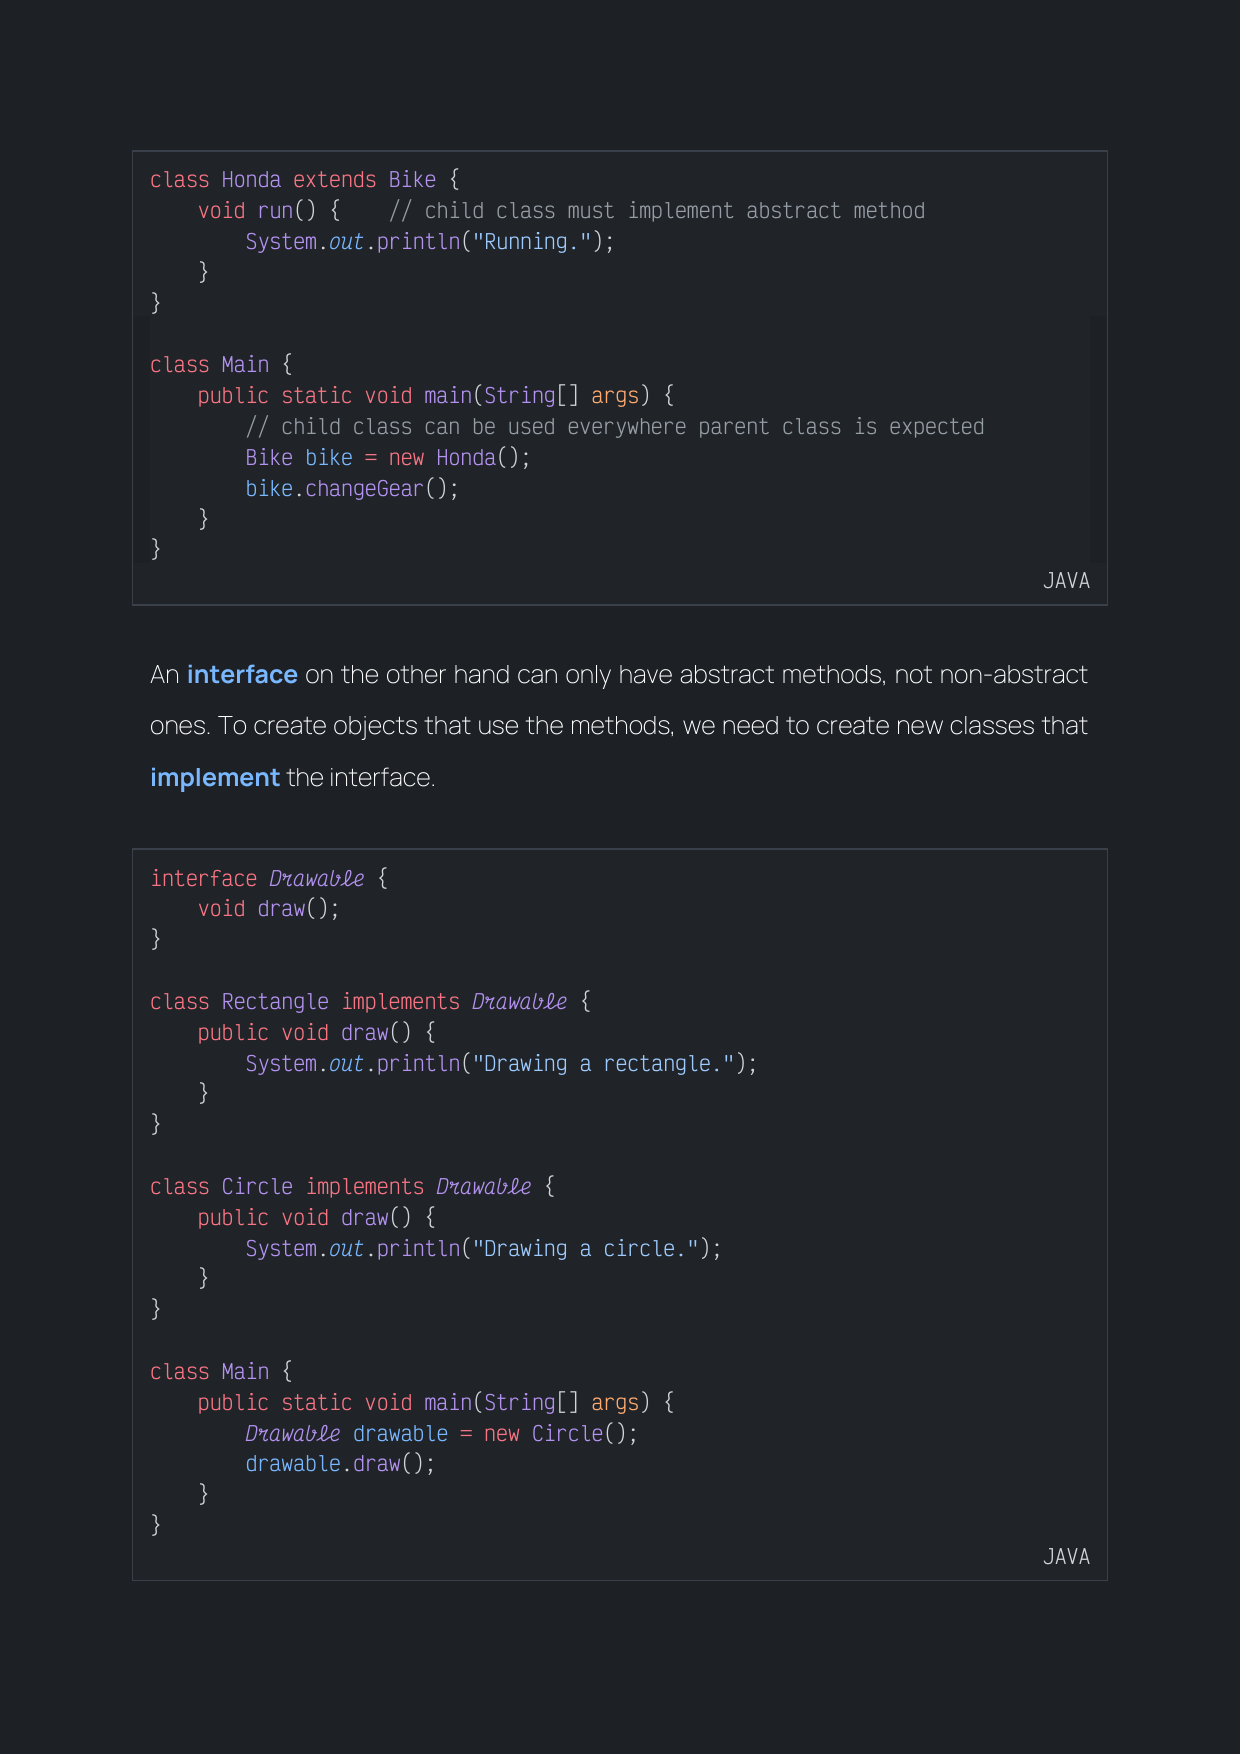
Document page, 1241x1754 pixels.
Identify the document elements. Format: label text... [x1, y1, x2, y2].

text JAVA [133, 1526, 1107, 1580]
text class Honda extends Bike { void run() { // child class must implement abstract method System.out.println("Running."); } } [133, 152, 1107, 316]
text An interface on the other hand can only have abstract methods, not non-abstract ones. To create objects that use the methods, we need to create new classes that implement the interface. [150, 657, 1090, 793]
text class Main { public static void main(String[] args) { // child class can be used everywhere parent class is expected Bike bike = new Honda(); bike.changeGear(); } } [150, 347, 1090, 551]
text JAVA [133, 551, 1107, 604]
text interface Drawable { void draw(); } class Rectangle implements Drawable { public void draw() { System.out.println("Drawing a rectangle."); } } class Circle implements Drawable { public void draw() { System.out.println("Drawing a circle."); } } class Main { public static void main(String[] args) { Drawable drawable = new Circle(); drawable.draw(); } } [133, 850, 1107, 1526]
